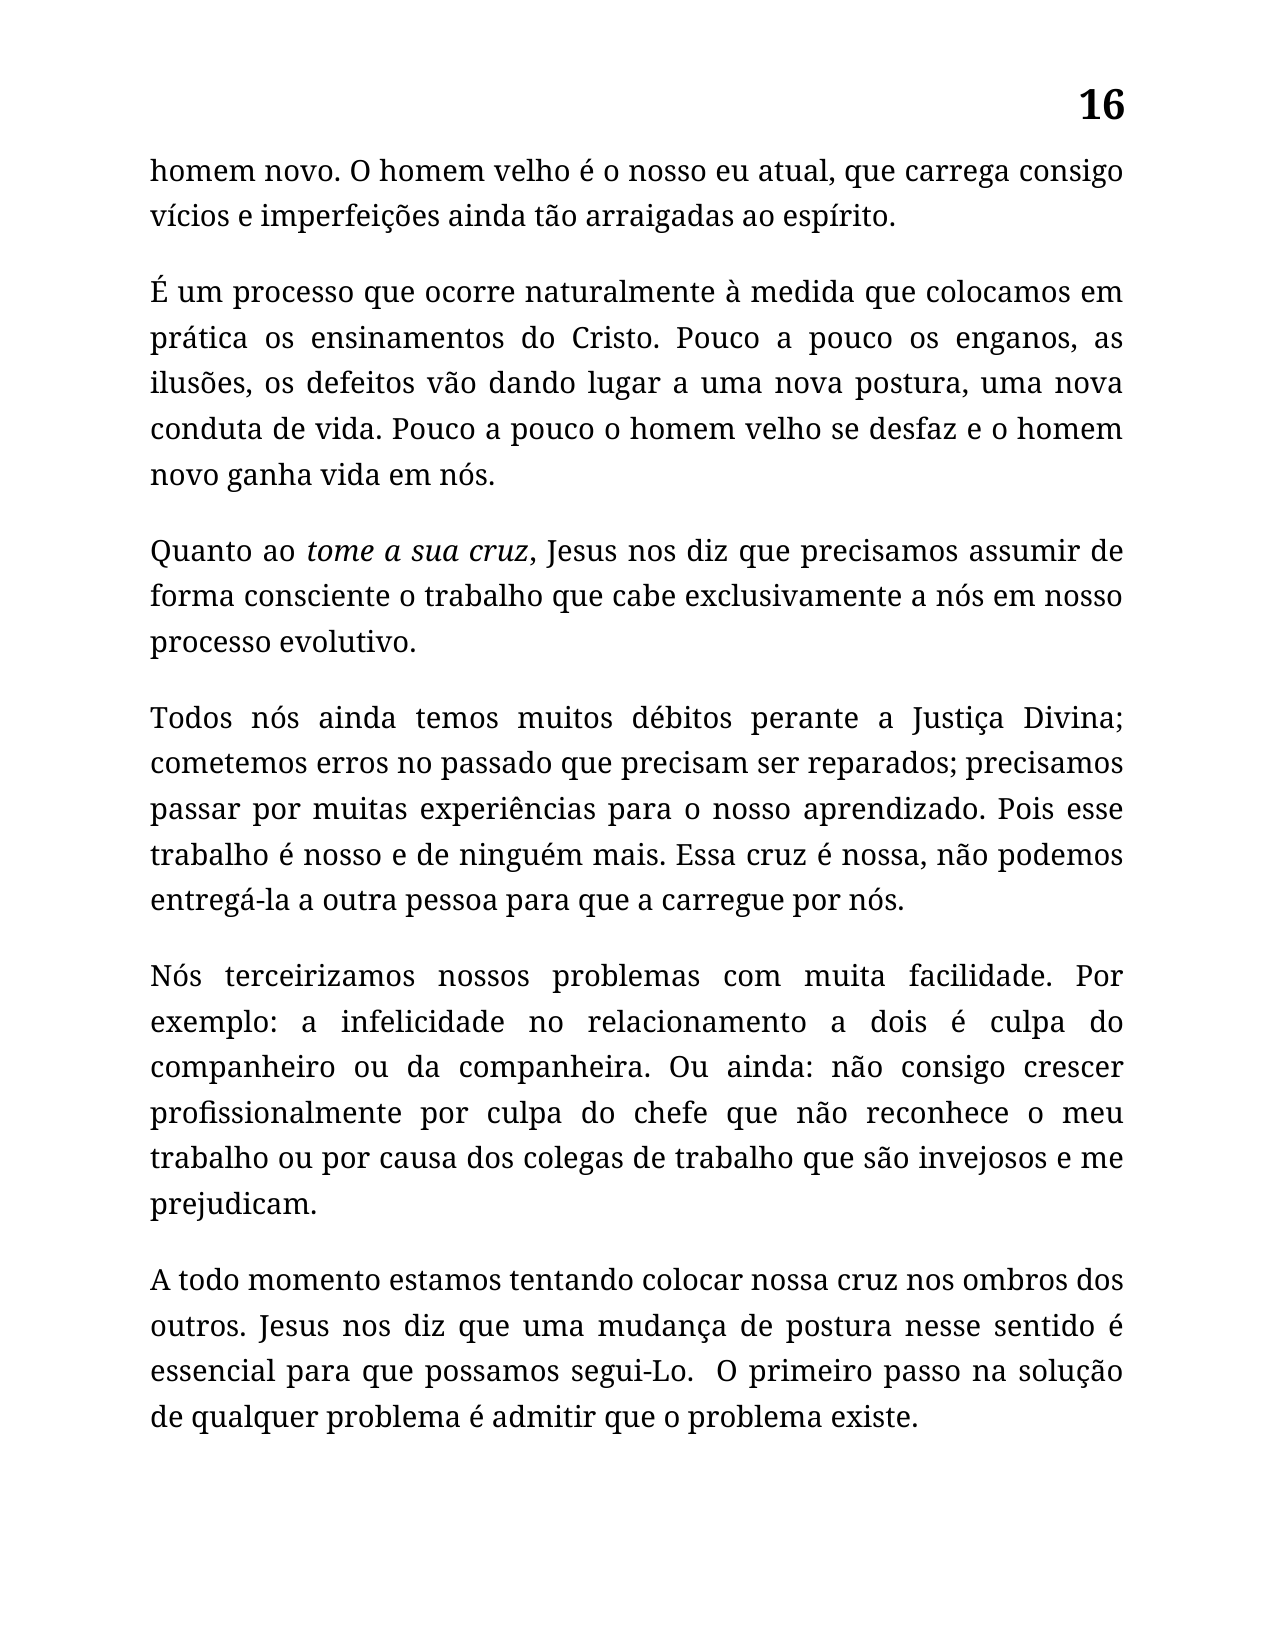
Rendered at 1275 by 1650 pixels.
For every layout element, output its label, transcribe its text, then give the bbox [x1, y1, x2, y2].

text Todos nós ainda temos muitos débitos perante a Justiça Divina; cometemos erros no passado que precisam ser reparados; precisamos passar por muitas experiências para o nosso aprendizado. Pois esse trabalho é nosso e de ninguém mais. Essa cruz é nossa, não podemos entregá-la a outra pessoa para que a carregue por nós. [150, 697, 1125, 919]
text É um processo que ocorre naturalmente à medida que colocamos em prática os ensinamentos do Cristo. Pouco a pouco os enganos, as ilusões, os defeitos vão dando lugar a uma nova postura, uma nova conduta de vida. Pouco a pouco o homem velho se desfaz e o homem novo ganha vida em nós. [150, 271, 1125, 494]
text Quanto ao tome a sua cruz, Jesus nos diz que precisamos assumir de forma consciente o trabalho que cabe exclusivamente a nós em nosso processo evolutivo. [150, 530, 1125, 661]
text A todo momento estamos tentando colocar nossa cruz nos ombros dos outros. Jesus nos diz que uma mudança de postura nesse sentido é essencial para que possamos segui-Lo. O primeiro passo na solução de qualquer problema é admitir que o problema existe. [150, 1259, 1125, 1436]
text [150, 150, 1125, 235]
text Nós terceirizamos nossos problemas com muita facilidade. Por exemplo: a infelicidade no relacionamento a dois é culpa do companheiro ou da companheira. Ou ainda: não consigo crescer profissionalmente por culpa do chefe que não reconhece o meu trabalho ou por causa dos colegas de trabalho que são invejosos e me prejudicam. [150, 955, 1125, 1223]
